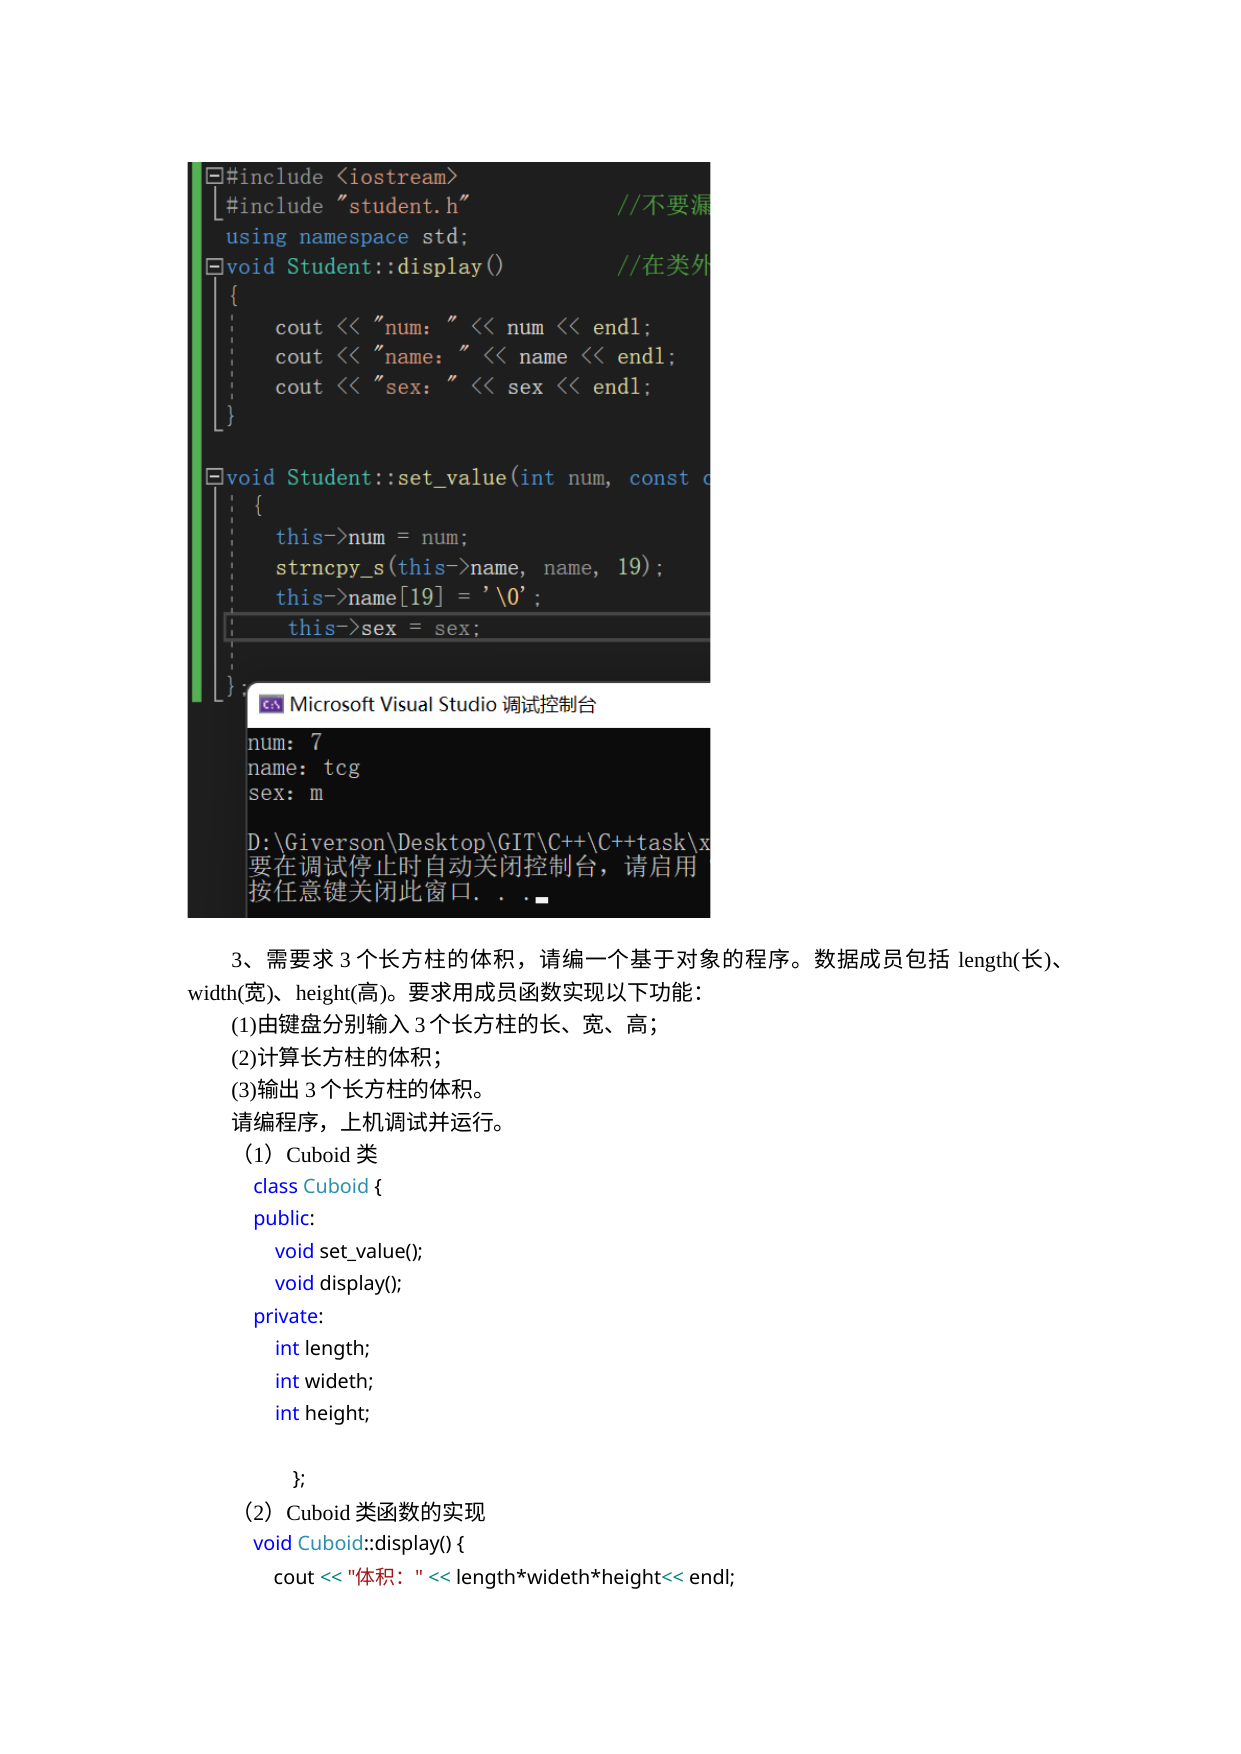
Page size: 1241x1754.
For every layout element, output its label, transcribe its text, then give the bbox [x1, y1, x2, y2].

text }; [253, 1462, 1053, 1494]
text （2）Cuboid类函数的实现 [187, 1494, 1053, 1527]
text (3)输出3个长方柱的体积。 [187, 1072, 1053, 1104]
text class Cuboid { [253, 1169, 1053, 1202]
text 请编程序，上机调试并运行。 [187, 1104, 1053, 1137]
text void set_value(); [253, 1234, 1053, 1267]
text (1)由键盘分别输入3个长方柱的长、宽、高； [187, 1007, 1053, 1039]
text cout << "体积：" << length*wideth*height<< endl; [253, 1559, 1053, 1592]
text int height; [253, 1397, 1053, 1429]
text (2)计算长方柱的体积； [187, 1039, 1053, 1072]
text void display(); [253, 1267, 1053, 1299]
text public: [253, 1202, 1053, 1234]
text private: [253, 1299, 1053, 1332]
text int length; [253, 1332, 1053, 1364]
text int wideth; [253, 1364, 1053, 1397]
text 3、需要求3个长方柱的体积，请编一个基于对象的程序。数据成员包括length(长)、width(宽)、height(高)。要求用成员函数实现以下功能： [187, 942, 1053, 1007]
picture [187, 162, 711, 918]
text void Cuboid::display() { [253, 1527, 1053, 1559]
text （1）Cuboid 类 [187, 1137, 1053, 1169]
